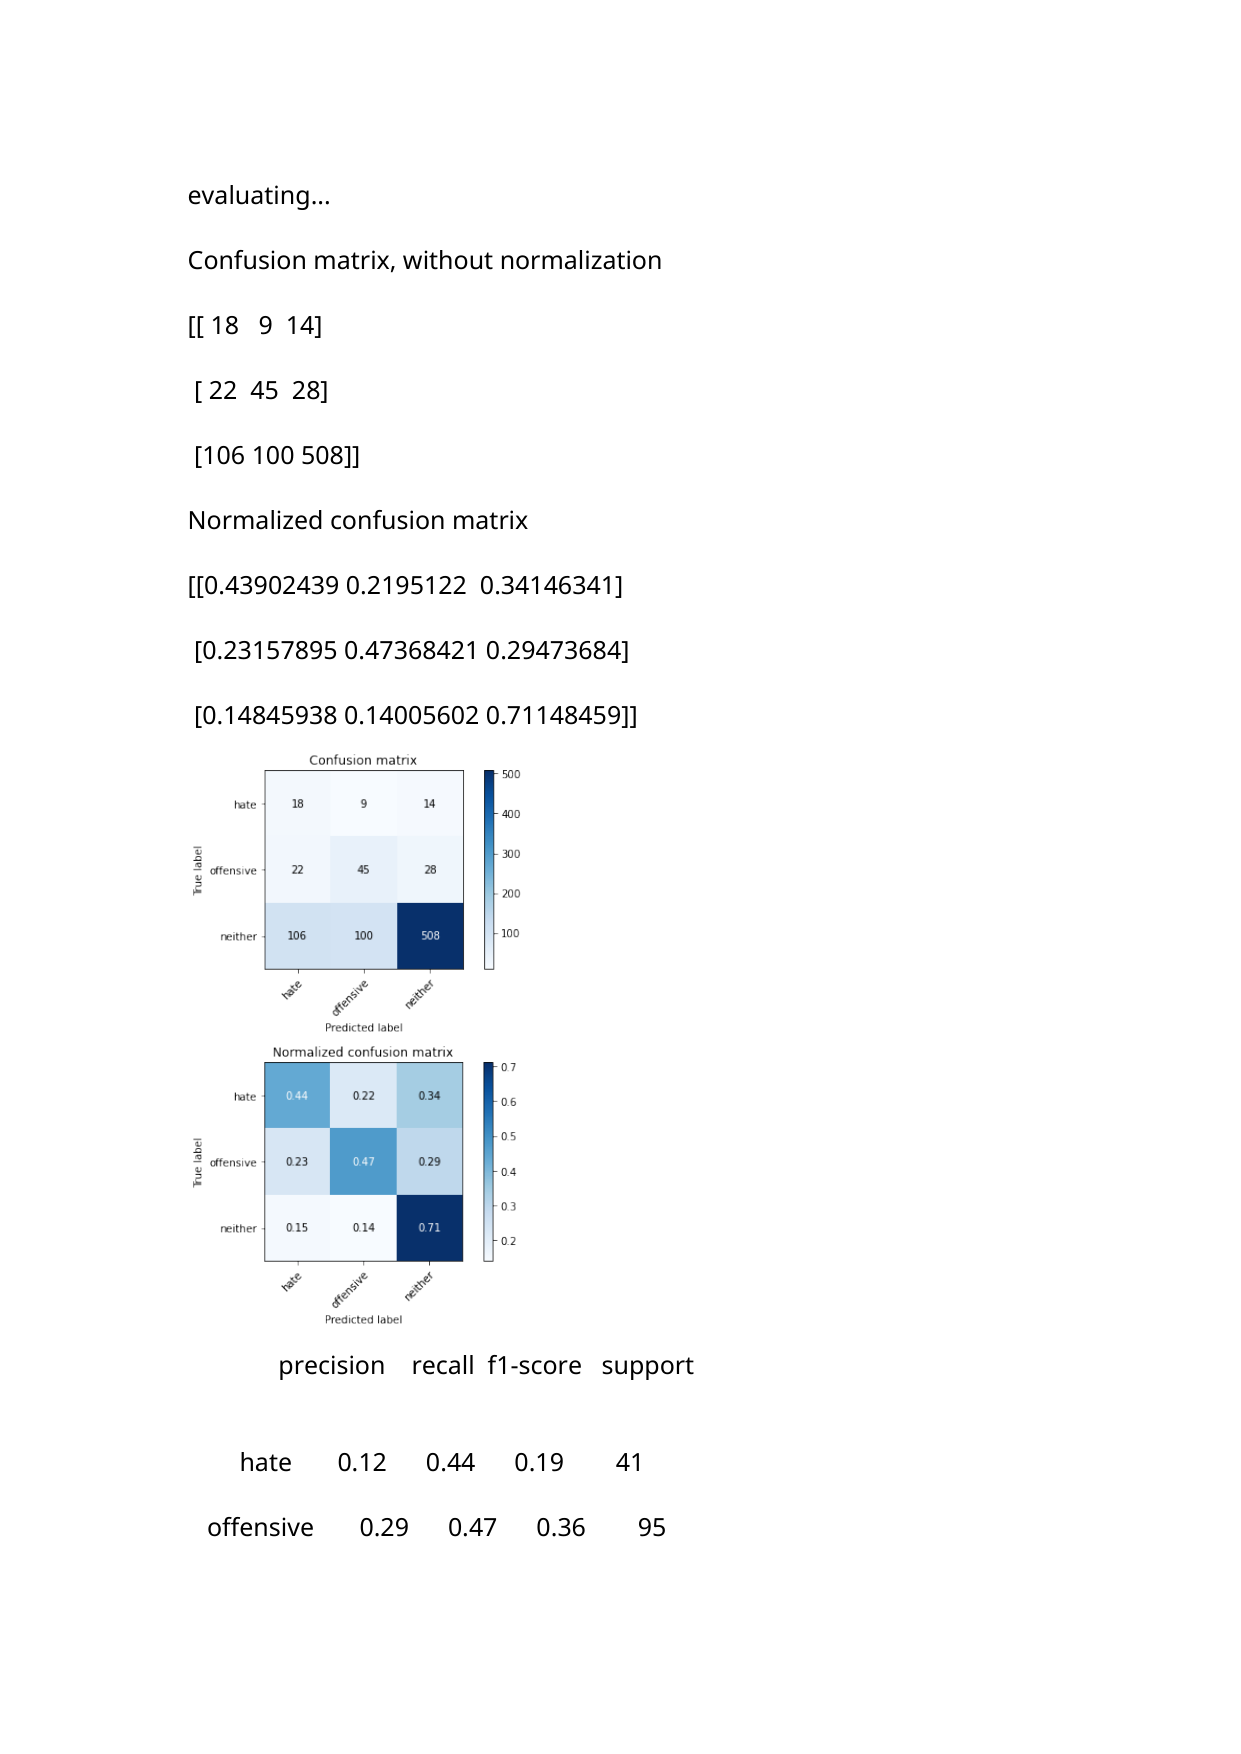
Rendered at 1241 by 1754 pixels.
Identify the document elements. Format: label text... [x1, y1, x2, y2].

text Normalized confusion matrix [187, 487, 1053, 552]
text hate 0.12 0.44 0.19 41 [187, 1429, 1053, 1494]
text [106 100 508]] [187, 422, 1053, 487]
text [ 22 45 28] [187, 357, 1053, 422]
text [0.14845938 0.14005602 0.71148459]] [187, 682, 1053, 747]
text precision recall f1-score support [187, 1332, 1053, 1397]
text [[0.43902439 0.2195122 0.34146341] [187, 552, 1053, 617]
text offensive 0.29 0.47 0.36 95 [187, 1494, 1053, 1559]
text Confusion matrix, without normalization [187, 227, 1053, 292]
text [[ 18 9 14] [187, 292, 1053, 357]
text [0.23157895 0.47368421 0.29473684] [187, 617, 1053, 682]
text evaluating... [187, 162, 1053, 227]
picture [187, 747, 528, 1332]
